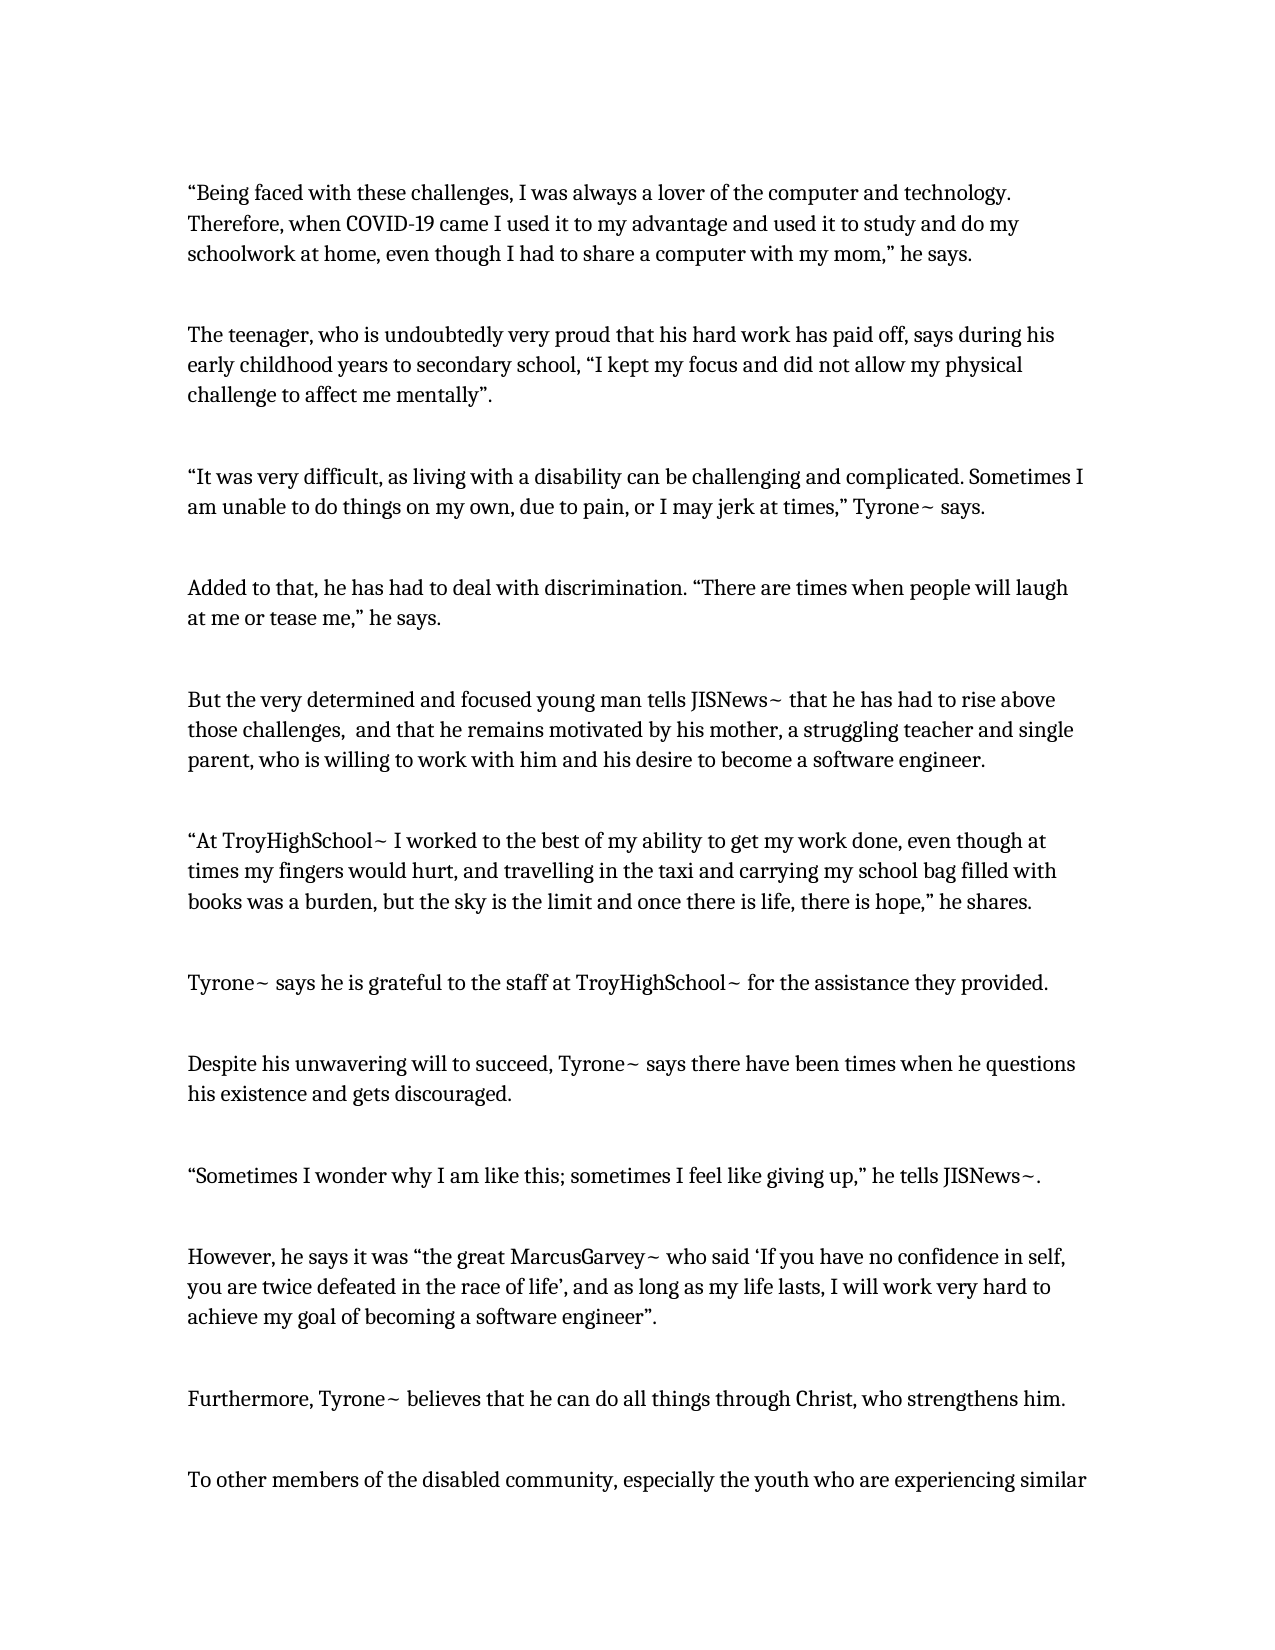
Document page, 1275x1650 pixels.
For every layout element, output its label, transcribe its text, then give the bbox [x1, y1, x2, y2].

text Despite his unwavering will to succeed, Tyrone~ says there have been times when he questions his existence and gets discouraged. [187, 1021, 1087, 1108]
text Furthermore, Tyrone~ believes that he can do all things through Christ, who strengthens him. [187, 1355, 1087, 1412]
text “Sometimes I wonder why I am like this; sometimes I feel like giving up,” he tells JISNews~. [187, 1132, 1087, 1189]
text But the very determined and focused young man tells JISNews~ that he has had to rise above those challenges, and that he remains motivated by his mother, a struggling teacher and single parent, who is willing to work with him and his desire to become a software engineer. [187, 656, 1087, 773]
text “At TroyHighSchool~ I worked to the best of my ability to get my work done, even though at times my fingers would hurt, and travelling in the taxi and carrying my school bag filled with books was a burden, but the sky is the limit and once there is life, there is hope,” he shares. [187, 798, 1087, 915]
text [187, 1436, 1087, 1493]
text “It was very difficult, as living with a disability can be challenging and complicated. Sometimes I am unable to do things on my own, due to pain, or I may jerk at times,” Tyrone~ says. [187, 433, 1087, 520]
text Tyrone~ says he is grateful to the staff at TroyHighSchool~ for the assistance they provided. [187, 939, 1087, 996]
text Added to that, he has had to deal with discrimination. “There are times when people will laugh at me or tease me,” he says. [187, 545, 1087, 632]
text The teenager, who is undoubtedly very proud that his hard work has paid off, says during his early childhood years to secondary school, “I kept my focus and did not allow my physical challenge to affect me mentally”. [187, 292, 1087, 409]
text “Being faced with these challenges, I was always a lover of the computer and technology. Therefore, when COVID-19 came I used it to my advantage and used it to study and do my schoolwork at home, even though I had to share a computer with my mom,” he says. [187, 150, 1087, 267]
text However, he says it was “the great MarcusGarvey~ who said ‘If you have no confidence in self, you are twice defeated in the race of life’, and as long as my life lasts, I will work very hard to achieve my goal of becoming a software engineer”. [187, 1213, 1087, 1331]
